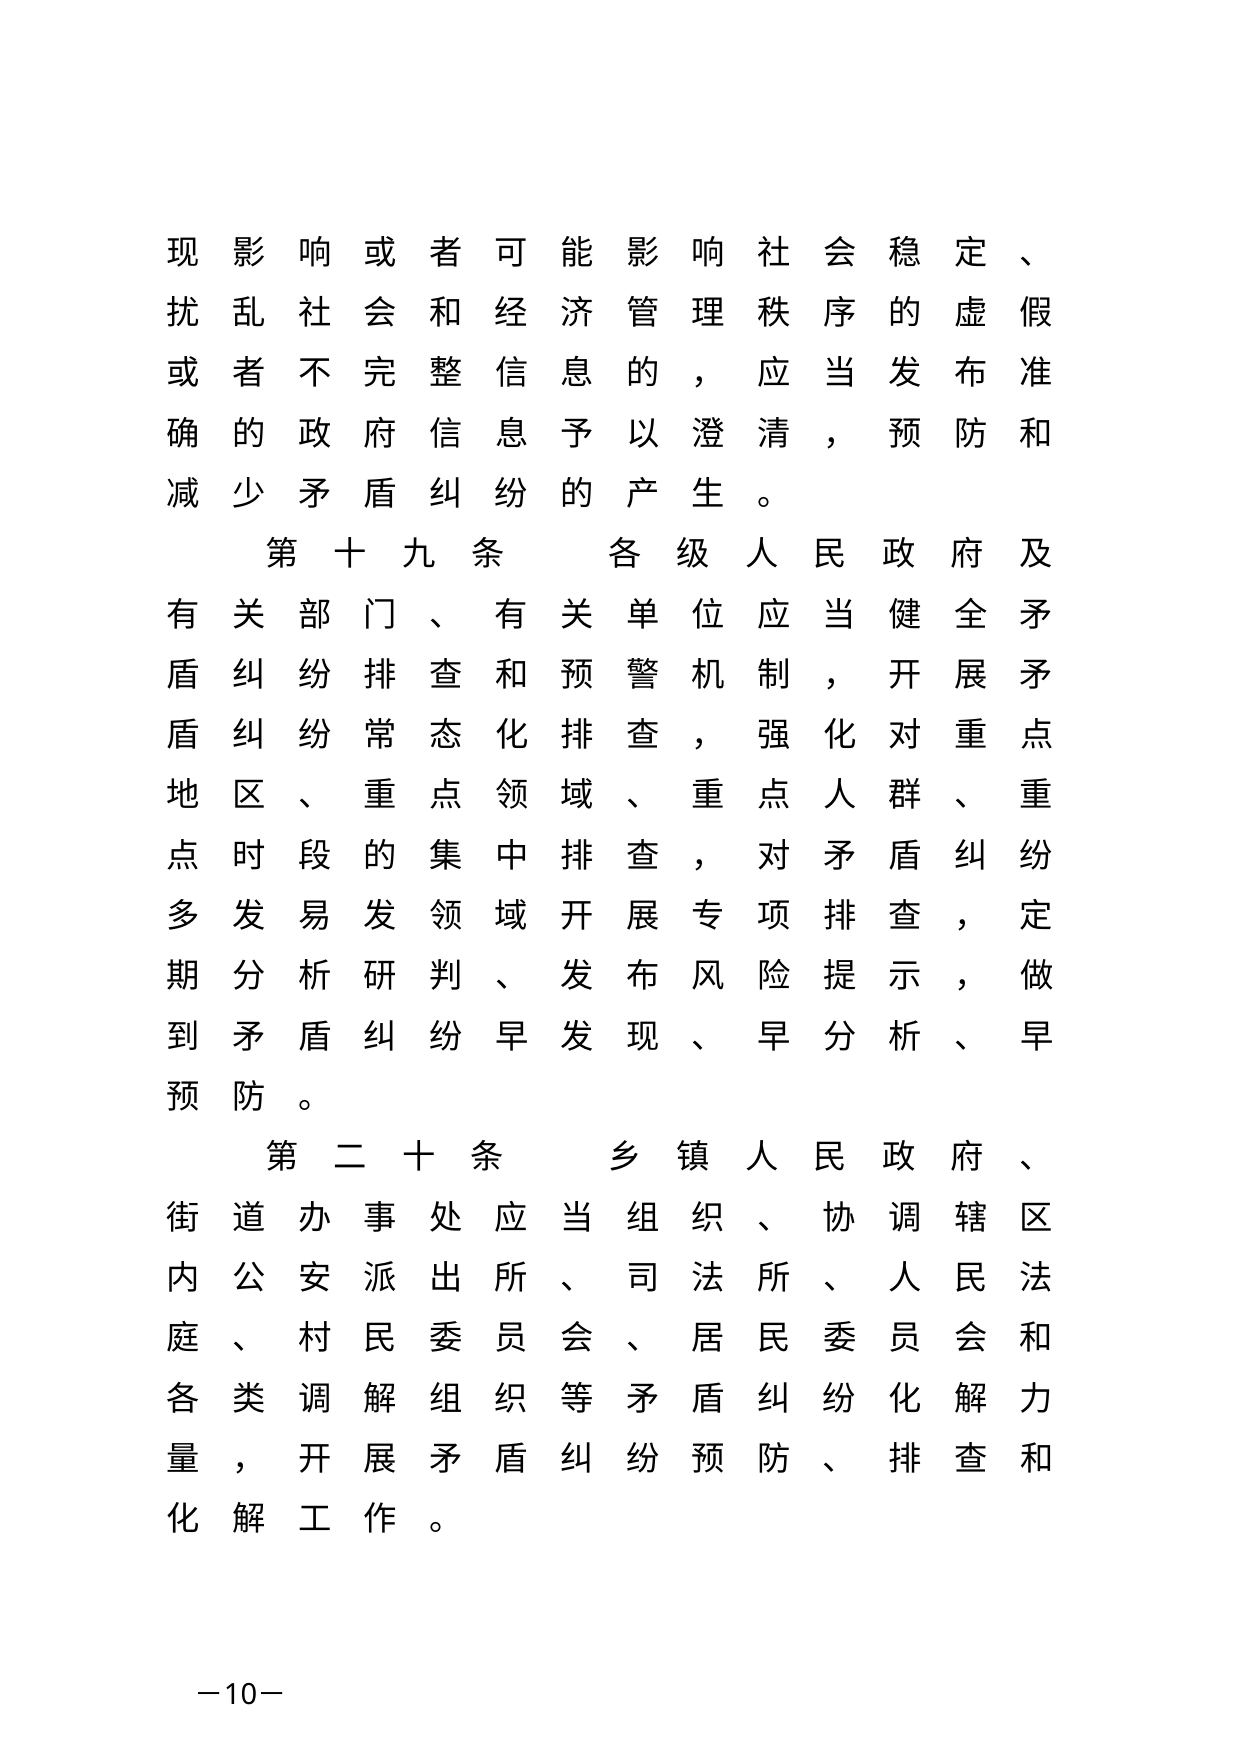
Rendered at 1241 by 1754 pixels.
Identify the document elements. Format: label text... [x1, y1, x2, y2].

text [167, 219, 1085, 521]
text 第十九条 各级人民政府及有关部门、有关单位应当健全矛盾纠纷排查和预警机制，开展矛盾纠纷常态化排查，强化对重点地区、重点领域、重点人群、重点时段的集中排查，对矛盾纠纷多发易发领域开展专项排查，定期分析研判、发布风险提示，做到矛盾纠纷早发现、早分析、早预防。 [167, 521, 1085, 1124]
text 第二十条 乡镇人民政府、街道办事处应当组织、协调辖区内公安派出所、司法所、人民法庭、村民委员会、居民委员会和各类调解组织等矛盾纠纷化解力量，开展矛盾纠纷预防、排查和化解工作。 [167, 1124, 1085, 1546]
